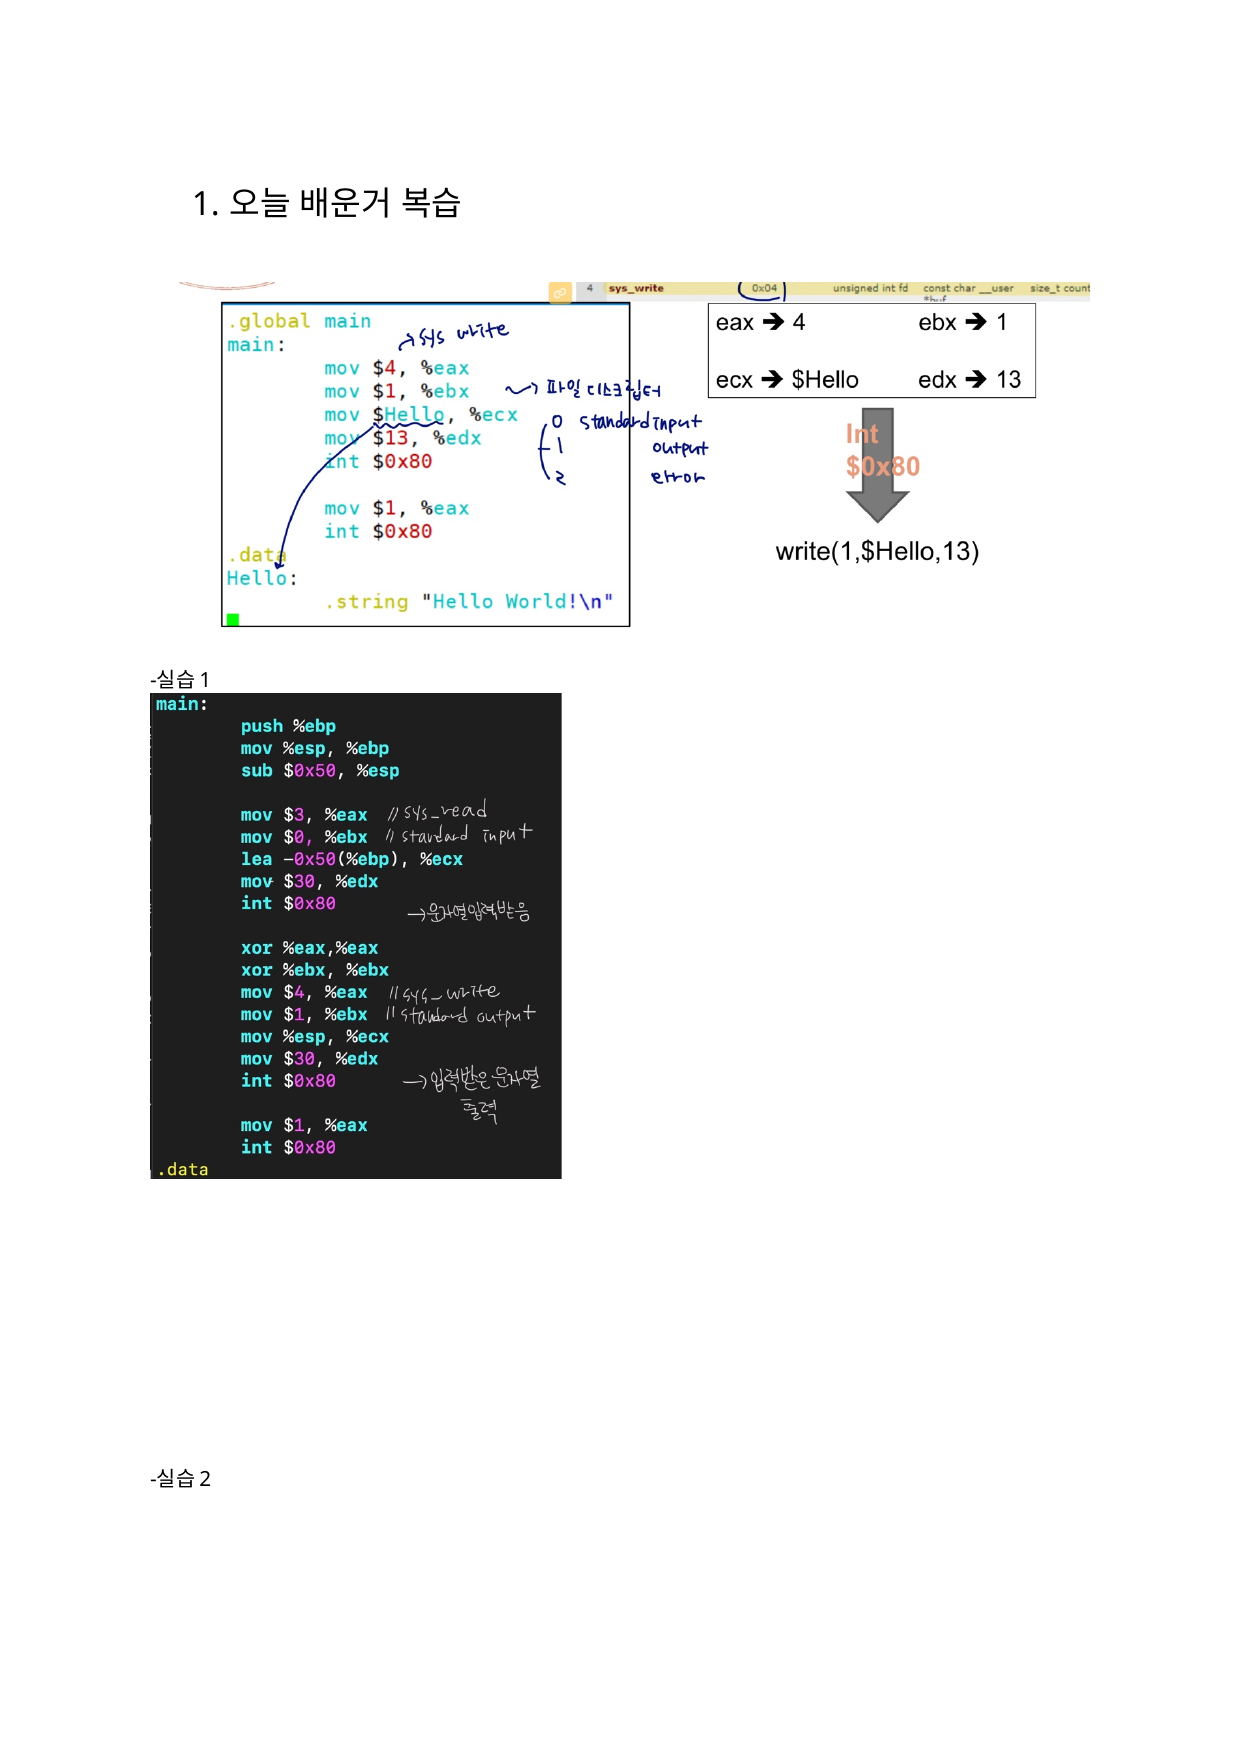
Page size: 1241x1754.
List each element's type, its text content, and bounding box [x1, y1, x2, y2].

list 오늘 배운거 복습 [192, 177, 1090, 226]
picture [150, 282, 1091, 635]
text -실습1 [150, 663, 1090, 693]
text -실습2 [150, 1463, 1090, 1493]
picture [150, 693, 562, 1179]
